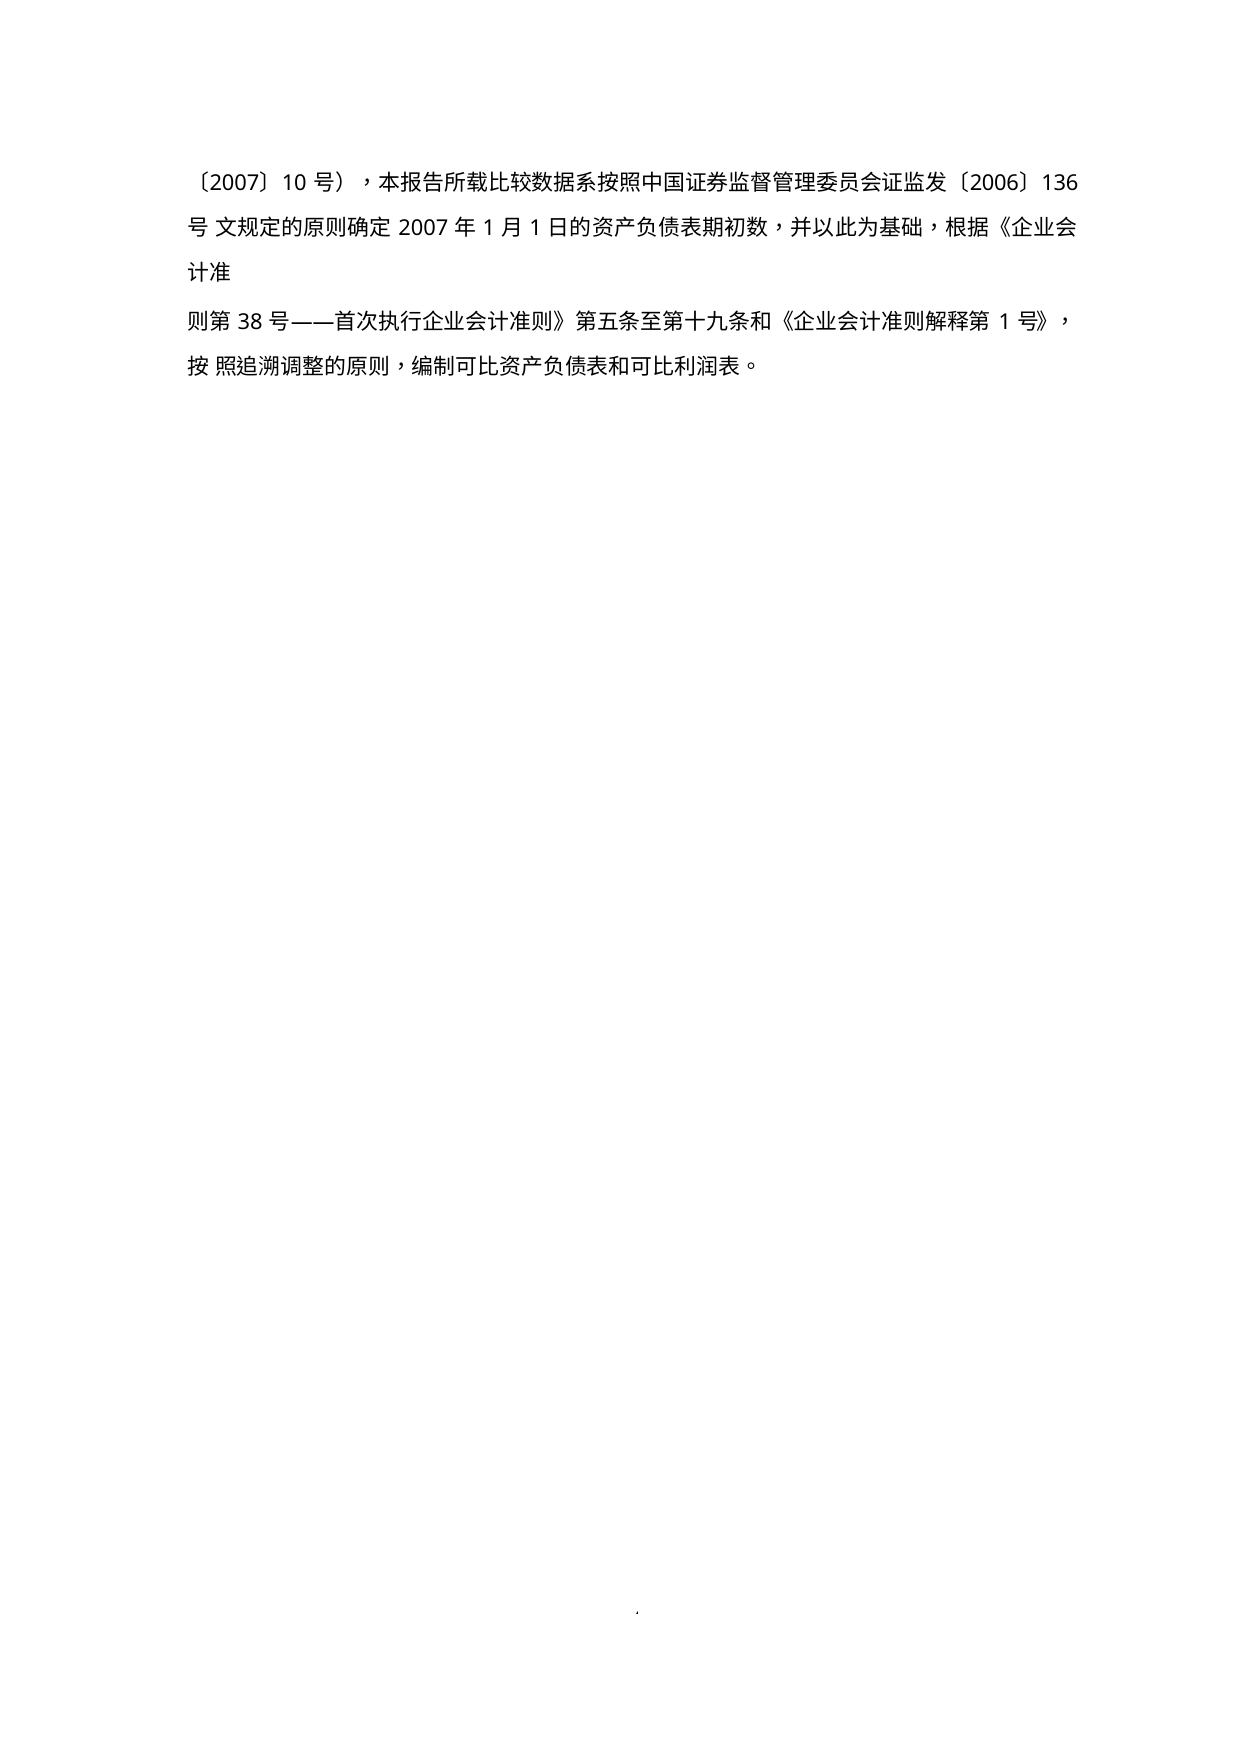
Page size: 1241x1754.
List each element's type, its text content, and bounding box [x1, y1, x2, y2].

text 〔2007〕10 号），本报告所载比较数据系按照中国证券监督管理委员会证监发〔2006〕136 号 文规定的原则确定 2007 年 1 月 1 日的资产负债表期初数，并以此为基础，根据《企业会计准 [187, 167, 1078, 287]
text 则第 38 号——首次执行企业会计准则》第五条至第十九条和《企业会计准则解释第 1 号》，按 照追溯调整的原则，编制可比资产负债表和可比利润表。 [187, 306, 1077, 381]
